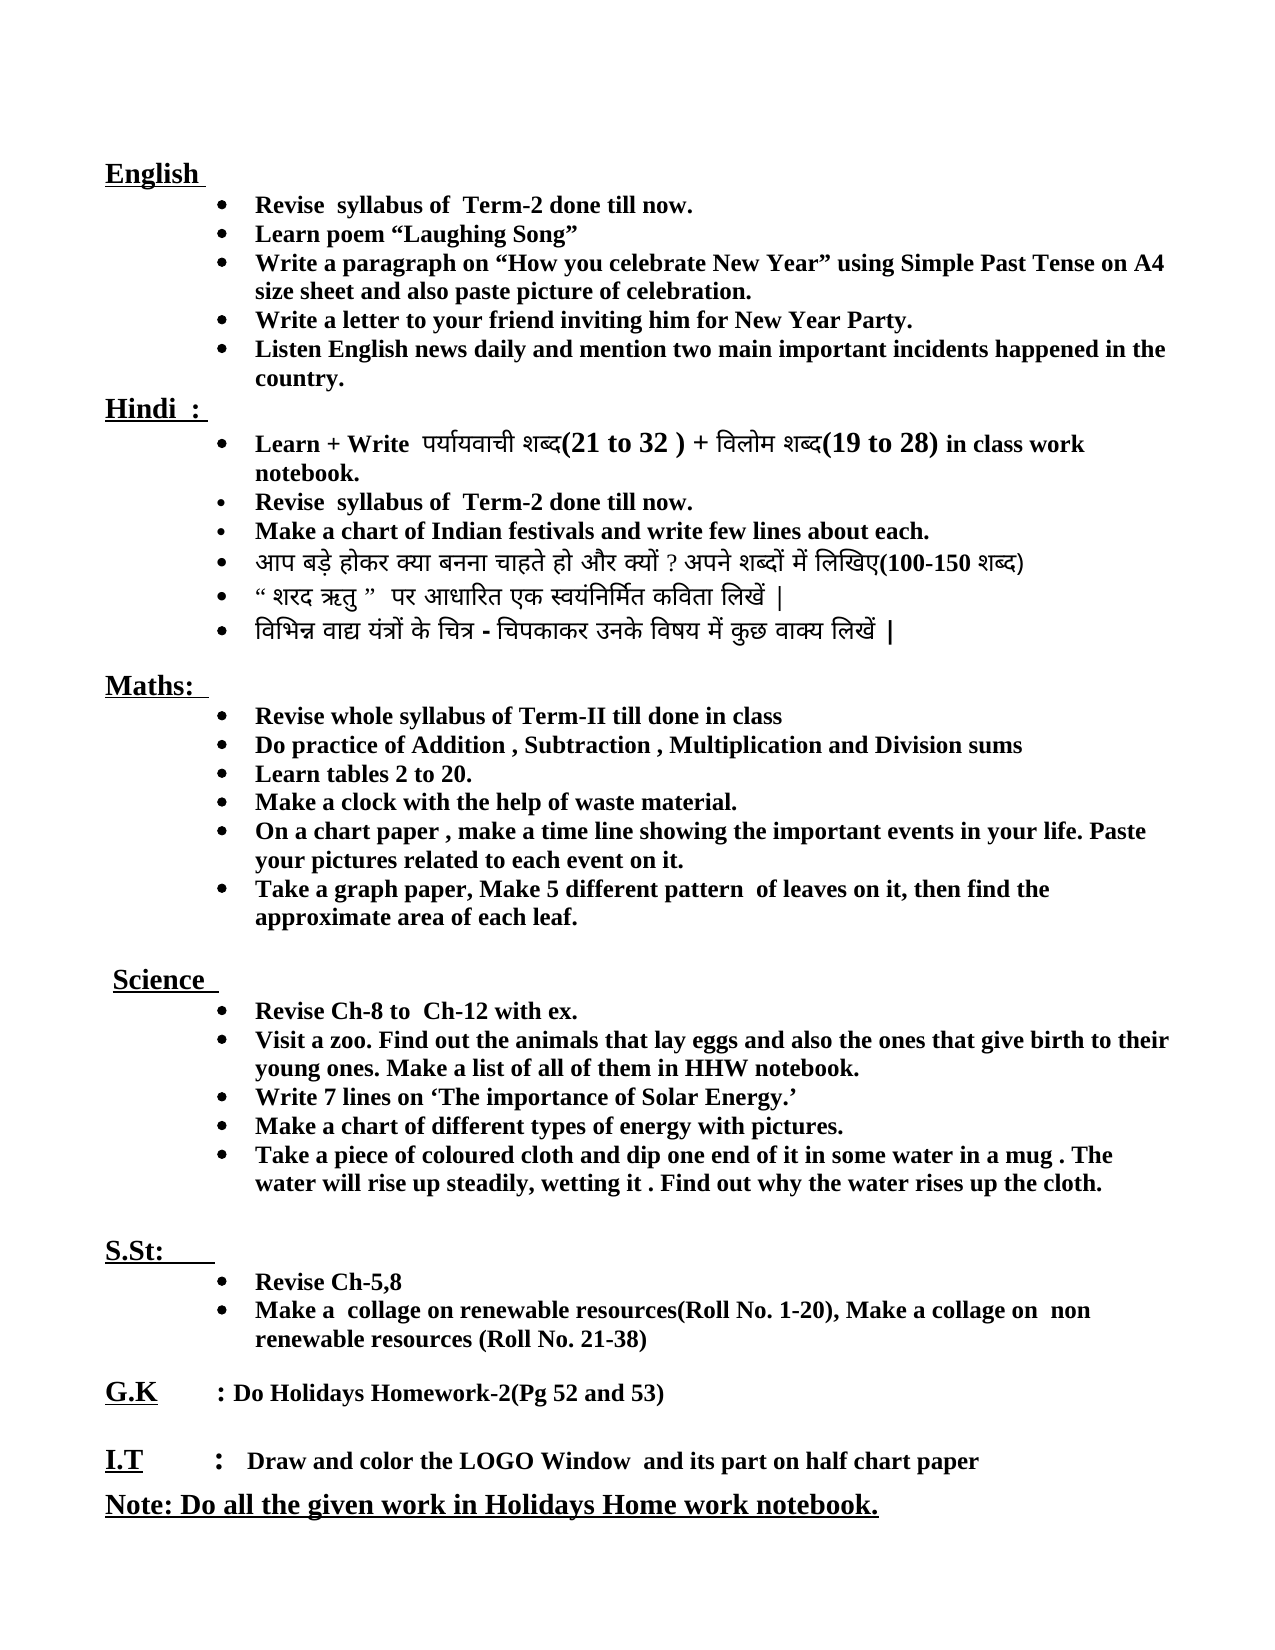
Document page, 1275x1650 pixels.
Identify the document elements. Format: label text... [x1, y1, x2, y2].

text Maths: [105, 668, 1170, 701]
list विभिन्न वाद्य यंत्रों के चित्र - चिपकाकर उनके विषय में कुछ वाक्य लिखें | [217, 613, 1170, 647]
list Write a letter to your friend inviting him for New Year Party. [217, 305, 1170, 334]
list Learn tables 2 to 20. [217, 759, 1170, 787]
list Listen English news daily and mention two main important incidents happened in the country. [217, 334, 1170, 391]
text I.T : Draw and color the LOGO Window and its part on half chart paper [105, 1438, 1170, 1477]
list Write 7 lines on ‘The importance of Solar Energy.’ [217, 1082, 1170, 1111]
list Learn + Write पर्यायवाची शब्द(21 to 32 ) + विलोम शब्द(19 to 28) in class work notebook. [217, 425, 1170, 487]
list Make a clock with the help of waste material. [217, 787, 1170, 816]
list Make a collage on renewable resources(Roll No. 1-20), Make a collage on non renewable resources (Roll No. 21-38) [217, 1295, 1170, 1353]
list Revise Ch-8 to Ch-12 with ex. [217, 996, 1170, 1025]
list Visit a zoo. Find out the animals that lay eggs and also the ones that give birth to their young ones. Make a list of all of them in HHW notebook. [217, 1025, 1170, 1082]
list Revise syllabus of Term-2 done till now. [217, 190, 1170, 219]
list Learn poem “Laughing Song” [217, 219, 1170, 248]
list Make a chart of different types of energy with pictures. [217, 1111, 1170, 1140]
list Revise Ch-5,8 [217, 1267, 1170, 1295]
text English [105, 157, 1170, 190]
text S.St: [105, 1233, 1170, 1267]
list Revise syllabus of Term-2 done till now. [217, 487, 1170, 516]
list आप बड़े होकर क्या बनना चाहते हो और क्यों ? अपने शब्दों में लिखिए(100-150 शब्द) [217, 545, 1170, 579]
text Hindi : [105, 391, 1170, 425]
text G.K : Do Holidays Homework-2(Pg 52 and 53) [105, 1374, 1170, 1408]
list Do practice of Addition , Subtraction , Multiplication and Division sums [217, 730, 1170, 759]
list Write a paragraph on “How you celebrate New Year” using Simple Past Tense on A4 size sheet and also paste picture of celebration. [217, 248, 1170, 305]
list Take a piece of coloured cloth and dip one end of it in some water in a mug . The water will rise up steadily, wetting it . Find out why the water rises up the cloth. [217, 1140, 1170, 1197]
list Revise whole syllabus of Term-II till done in class [217, 701, 1170, 730]
text Science [105, 962, 1170, 996]
list On a chart paper , make a time line showing the important events in your life. Paste your pictures related to each event on it. [217, 816, 1170, 874]
text Note: Do all the given work in Holidays Home work notebook. [105, 1487, 1170, 1521]
list “ शरद ऋतु ” पर आधारित एक स्वयंनिर्मित कविता लिखें | [217, 579, 1170, 613]
list Take a graph paper, Make 5 different pattern of leaves on it, then find the approximate area of each leaf. [217, 874, 1170, 931]
list Make a chart of Indian festivals and write few lines about each. [217, 516, 1170, 545]
